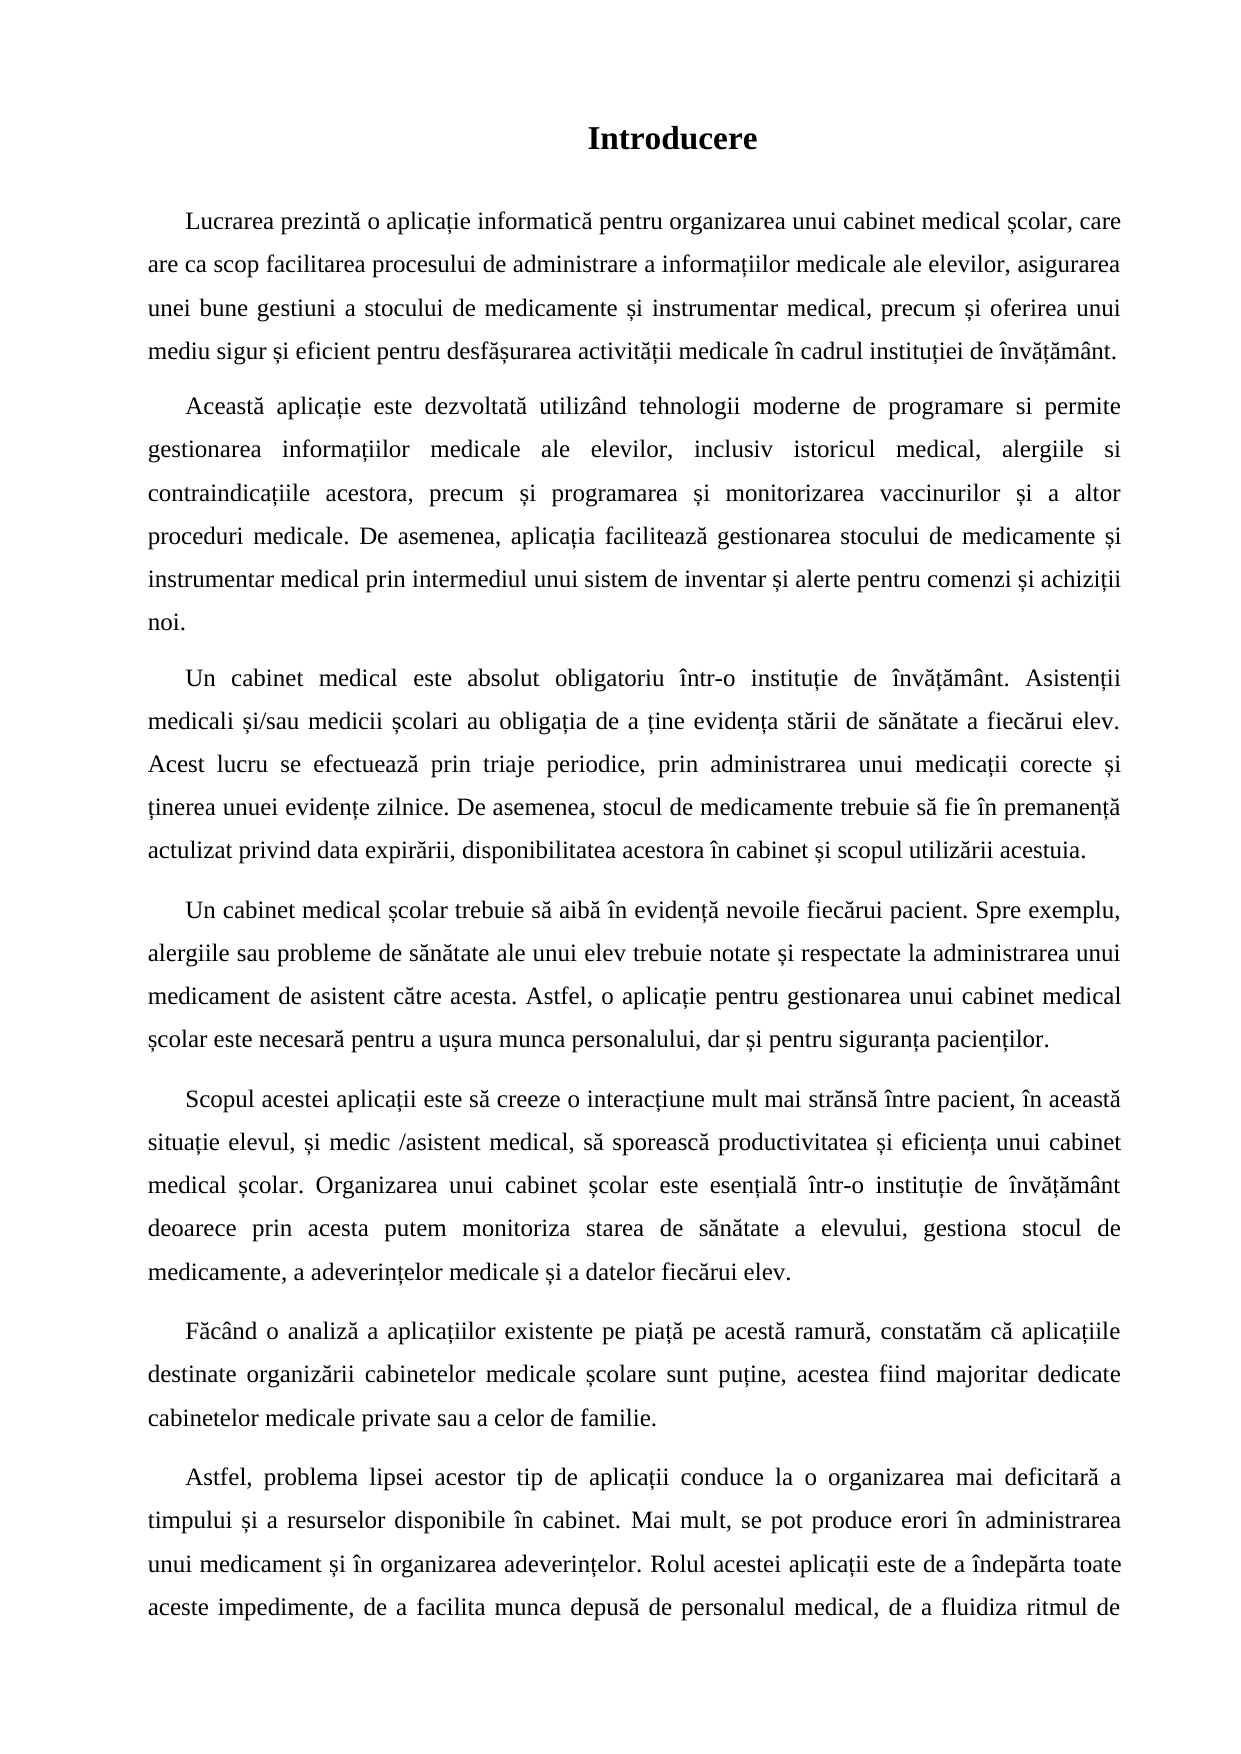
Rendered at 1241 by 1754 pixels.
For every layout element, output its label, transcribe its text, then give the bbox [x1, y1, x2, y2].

text Un cabinet medical școlar trebuie să aibă în evidență nevoile fiecărui pacient. Spre exemplu, alergiile sau probleme de sănătate ale unui elev trebuie notate și respectate la administrarea unui medicament de asistent către acesta. Astfel, o aplicație pentru gestionarea unui cabinet medical școlar este necesară pentru a ușura munca personalului, dar și pentru siguranța pacienților. [148, 895, 1122, 1053]
text Un cabinet medical este absolut obligatoriu într-o instituție de învățământ. Asistenții medicali și/sau medicii școlari au obligația de a ține evidența stării de sănătate a fiecărui elev. Acest lucru se efectuează prin triaje periodice, prin administrarea unui medicații corecte și ținerea unuei evidențe zilnice. De asemenea, stocul de medicamente trebuie să fie în premanență actulizat privind data expirării, disponibilitatea acestora în cabinet și scopul utilizării acestuia. [148, 663, 1122, 864]
text Făcând o analiză a aplicațiilor existente pe piață pe acestă ramură, constatăm că aplicațiile destinate organizării cabinetelor medicale școlare sunt puține, acestea fiind majoritar dedicate cabinetelor medicale private sau a celor de familie. [148, 1316, 1122, 1431]
text Această aplicație este dezvoltată utilizând tehnologii moderne de programare si permite gestionarea informațiilor medicale ale elevilor, inclusiv istoricul medical, alergiile si contraindicațiile acestora, precum și programarea și monitorizarea vaccinurilor și a altor proceduri medicale. De asemenea, aplicația facilitează gestionarea stocului de medicamente și instrumentar medical prin intermediul unui sistem de inventar și alerte pentru comenzi și achiziții noi. [148, 391, 1122, 636]
text Lucrarea prezintă o aplicație informatică pentru organizarea unui cabinet medical școlar, care are ca scop facilitarea procesului de administrare a informațiilor medicale ale elevilor, asigurarea unei bune gestiuni a stocului de medicamente și instrumentar medical, precum și oferirea unui mediu sigur și eficient pentru desfășurarea activității medicale în cadrul instituției de învățământ. [148, 206, 1122, 364]
subtitle Introducere [223, 118, 1122, 156]
text Scopul acestei aplicații este să creeze o interacțiune mult mai strănsă între pacient, în această situație elevul, și medic /asistent medical, să sporească productivitatea și eficiența unui cabinet medical școlar. Organizarea unui cabinet școlar este esențială într-o instituție de învățământ deoarece prin acesta putem monitoriza starea de sănătate a elevului, gestiona stocul de medicamente, a adeverințelor medicale și a datelor fiecărui elev. [148, 1084, 1122, 1285]
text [148, 1462, 1122, 1621]
